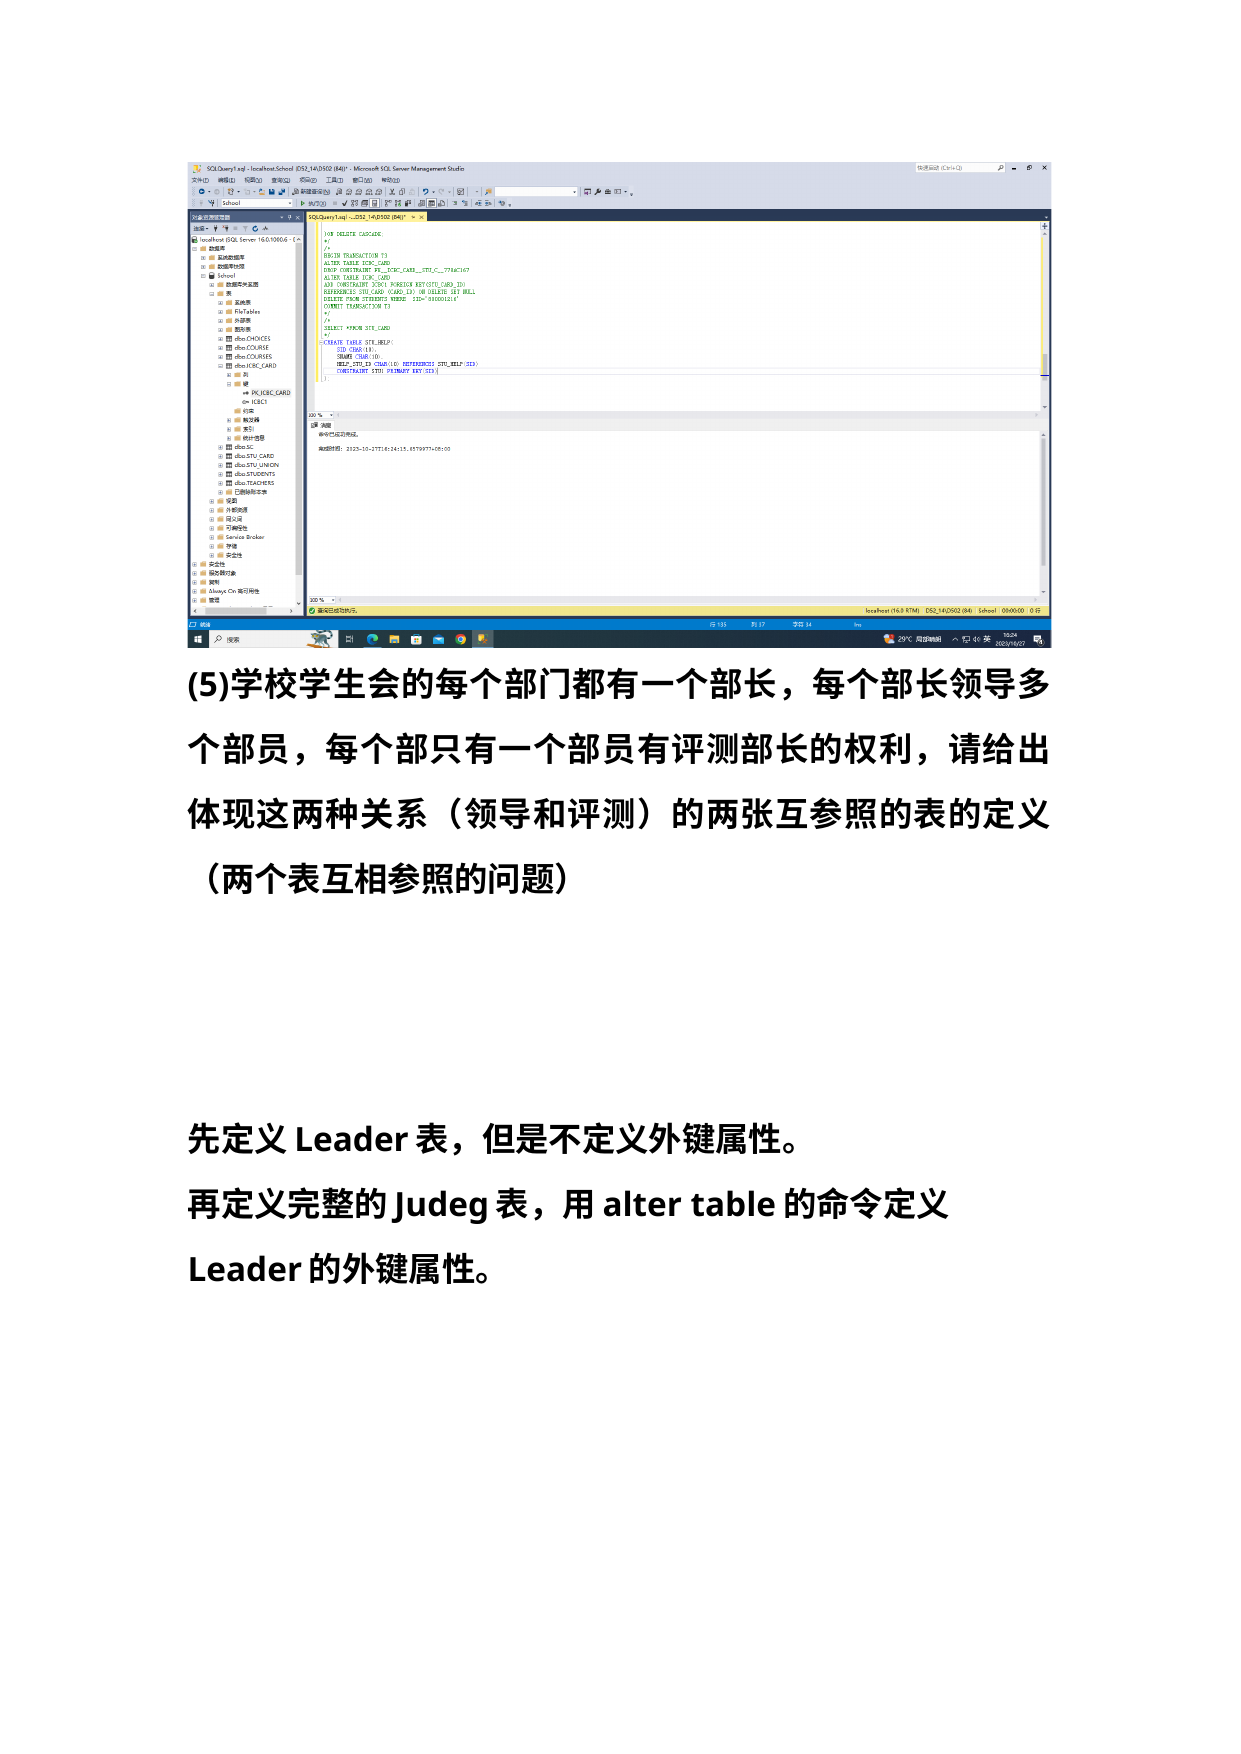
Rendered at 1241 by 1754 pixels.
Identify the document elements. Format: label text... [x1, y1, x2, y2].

picture [187, 162, 1052, 648]
text 先定义Leader表，但是不定义外键属性。 [187, 1104, 1053, 1169]
text 再定义完整的Judeg表，用alter table的命令定义Leader的外键属性。 [187, 1169, 1053, 1299]
list (5)学校学生会的每个部门都有一个部长，每个部长领导多个部员，每个部只有一个部员有评测部长的权利，请给出体现这两种关系（领导和评测）的两张互参照的表的定义。（两个表互相参照的问题） [187, 649, 1053, 909]
